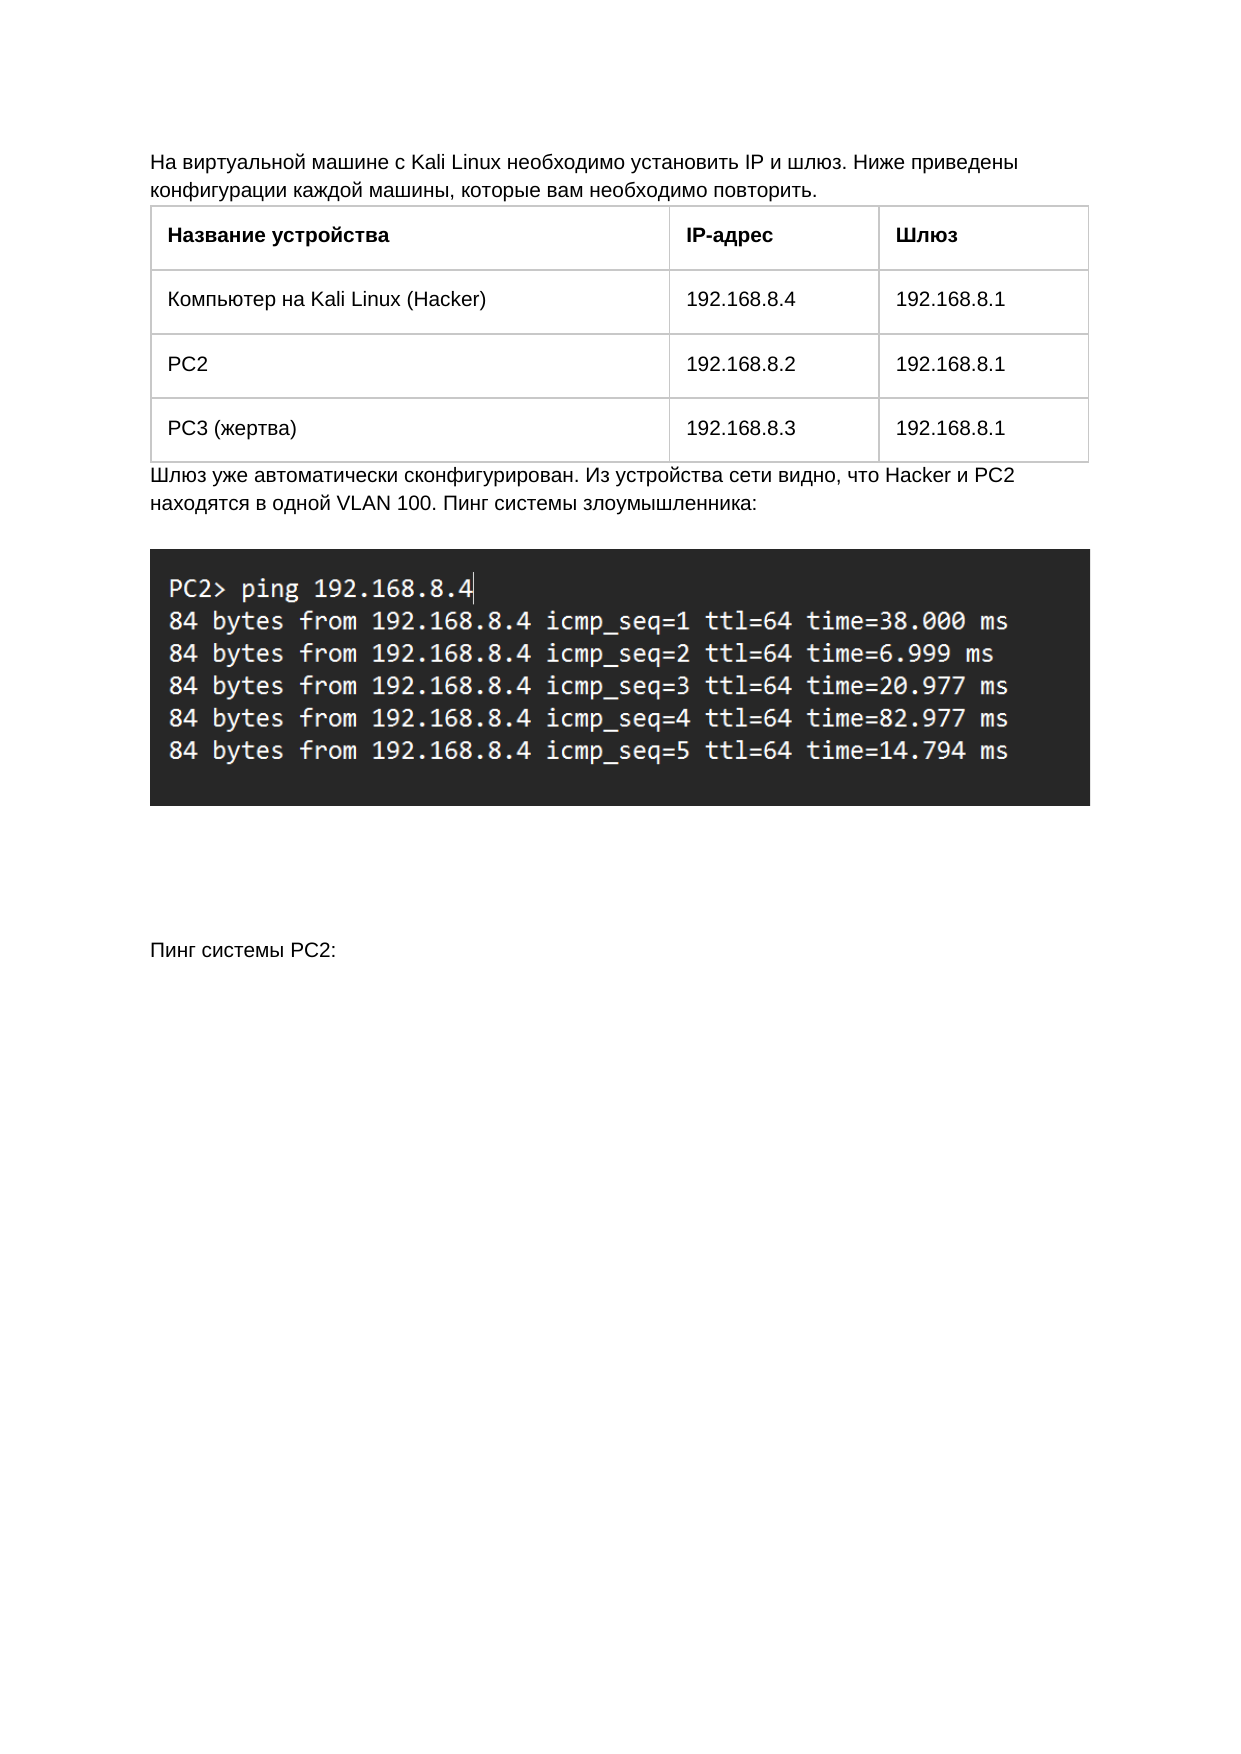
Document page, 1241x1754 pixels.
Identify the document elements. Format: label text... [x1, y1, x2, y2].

text На виртуальной машине с Kali Linux необходимо установить IP и шлюз. Ниже приведены конфигурации каждой машины, которые вам необходимо повторить. [150, 150, 1090, 201]
table_cell 192.168.8.4 [670, 271, 878, 333]
table_cell 192.168.8.1 [880, 271, 1088, 333]
text Шлюз уже автоматически сконфигурирован. Из устройства сети видно, что Hacker и PC2 находятся в одной VLAN 100. Пинг системы злоумышленника: [150, 463, 1090, 514]
table_header Название устройства [152, 207, 669, 269]
table_header Шлюз [880, 207, 1088, 269]
table_cell 192.168.8.2 [670, 335, 878, 397]
table_header IP-адрес [670, 207, 878, 269]
text Пинг системы PC2: [150, 938, 1090, 962]
table_cell 192.168.8.1 [880, 399, 1088, 461]
table_cell 192.168.8.1 [880, 335, 1088, 397]
picture [150, 549, 1091, 806]
table_cell PC3 (жертва) [152, 399, 669, 461]
table_cell 192.168.8.3 [670, 399, 878, 461]
table_cell PC2 [152, 335, 669, 397]
table_cell Компьютер на Kali Linux (Hacker) [152, 271, 669, 333]
